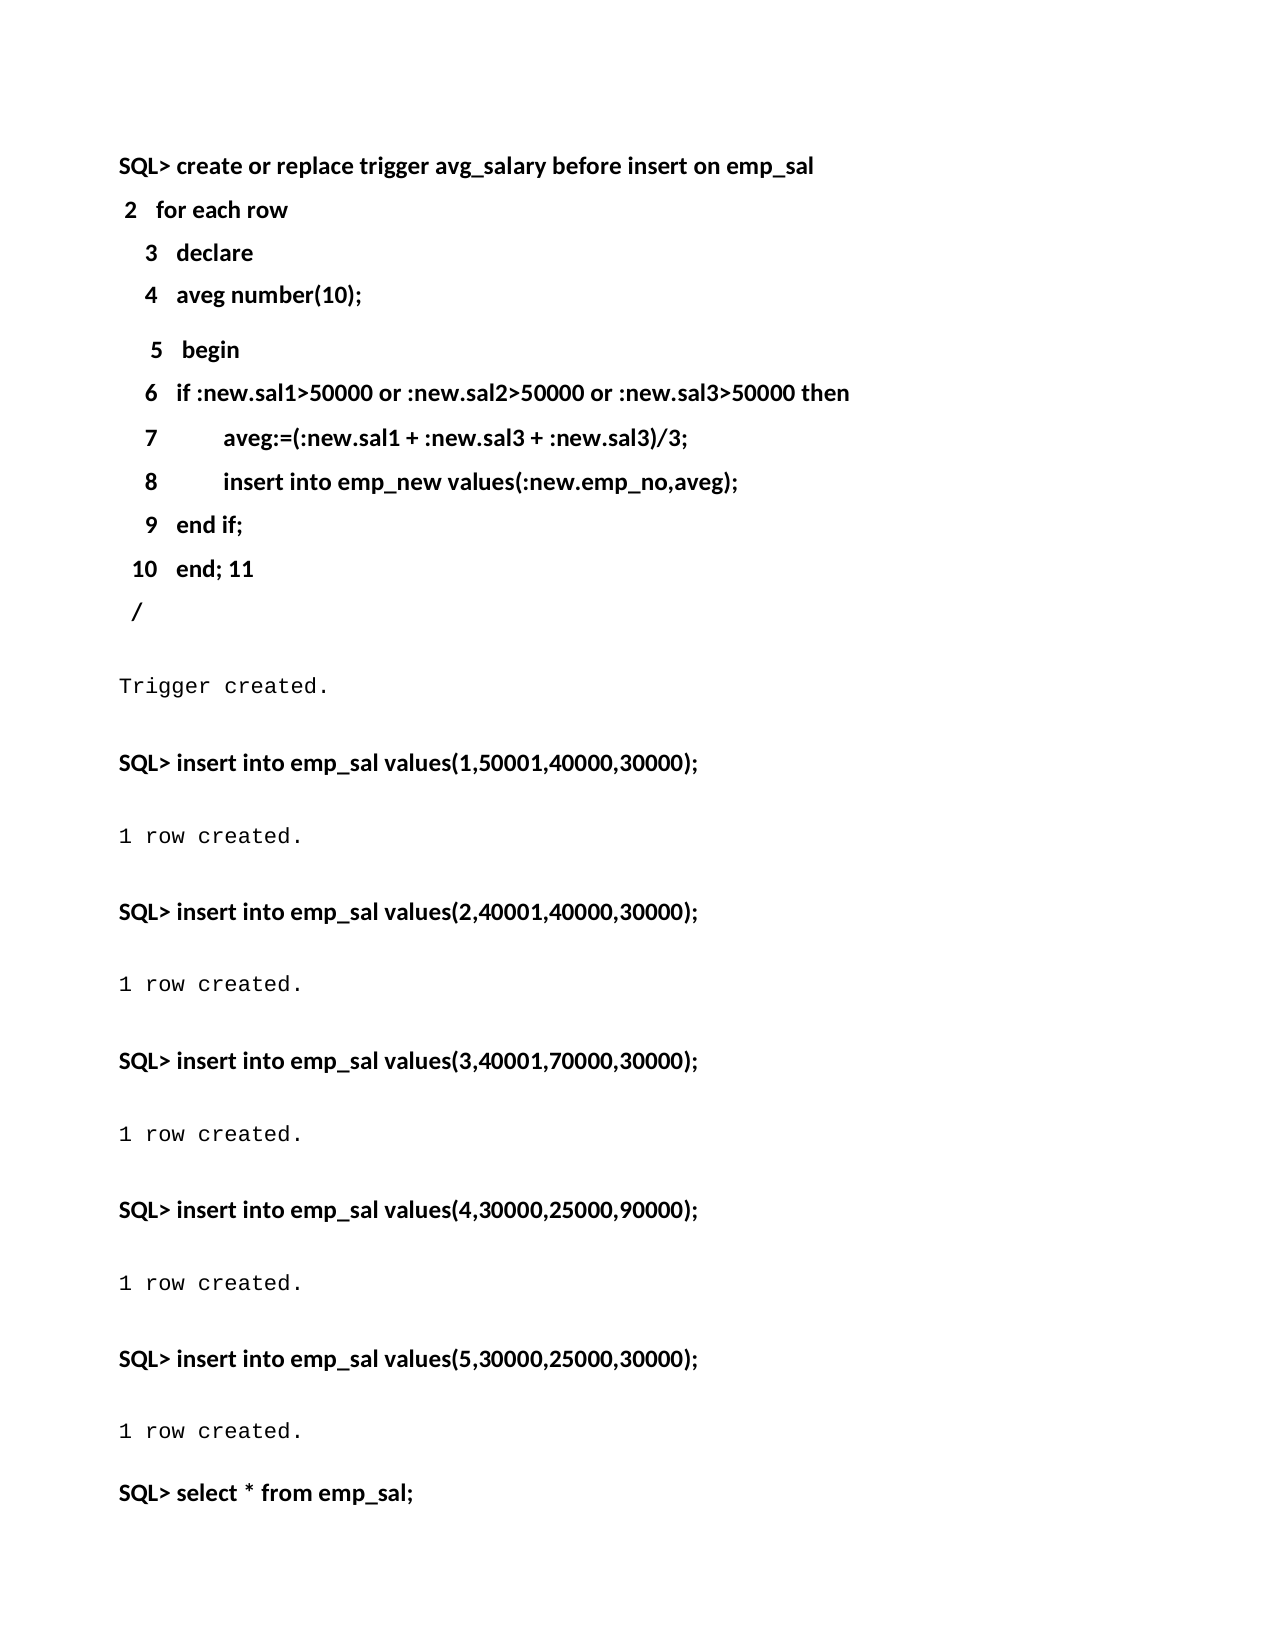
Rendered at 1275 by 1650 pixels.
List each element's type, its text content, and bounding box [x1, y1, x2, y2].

text 1 row created. [118, 1272, 1198, 1297]
text 10 end; 11 / [131, 553, 257, 627]
text SQL> insert into emp_sal values(5,30000,25000,30000); [118, 1343, 1198, 1374]
text Trigger created. [118, 676, 1198, 700]
text 1 row created. [118, 973, 1198, 998]
text SQL> insert into emp_sal values(4,30000,25000,90000); [118, 1194, 1198, 1225]
text 3 declare [144, 237, 1198, 268]
text SQL> insert into emp_sal values(3,40001,70000,30000); [118, 1046, 1198, 1076]
text SQL> insert into emp_sal values(2,40001,40000,30000); [118, 896, 1198, 927]
text SQL> insert into emp_sal values(1,50001,40000,30000); [118, 747, 1198, 778]
text 9 end if; [144, 509, 835, 540]
text 2 for each row [118, 194, 1005, 224]
text 7 aveg:=(:new.sal1 + :new.sal3 + :new.sal3)/3; [144, 422, 1005, 452]
text SQL> create or replace trigger avg_salary before insert on emp_sal [118, 150, 1005, 181]
text 1 row created. [118, 1123, 1198, 1147]
text SQL> select * from emp_sal; [118, 1477, 1198, 1508]
text 1 row created. [118, 1421, 1198, 1445]
text 6 if :new.sal1>50000 or :new.sal2>50000 or :new.sal3>50000 then [144, 377, 1005, 408]
text 1 row created. [118, 825, 1198, 850]
text 5 begin [144, 334, 414, 364]
text 8 insert into emp_new values(:new.emp_no,aveg); [144, 466, 835, 496]
text 4 aveg number(10); [144, 279, 414, 310]
